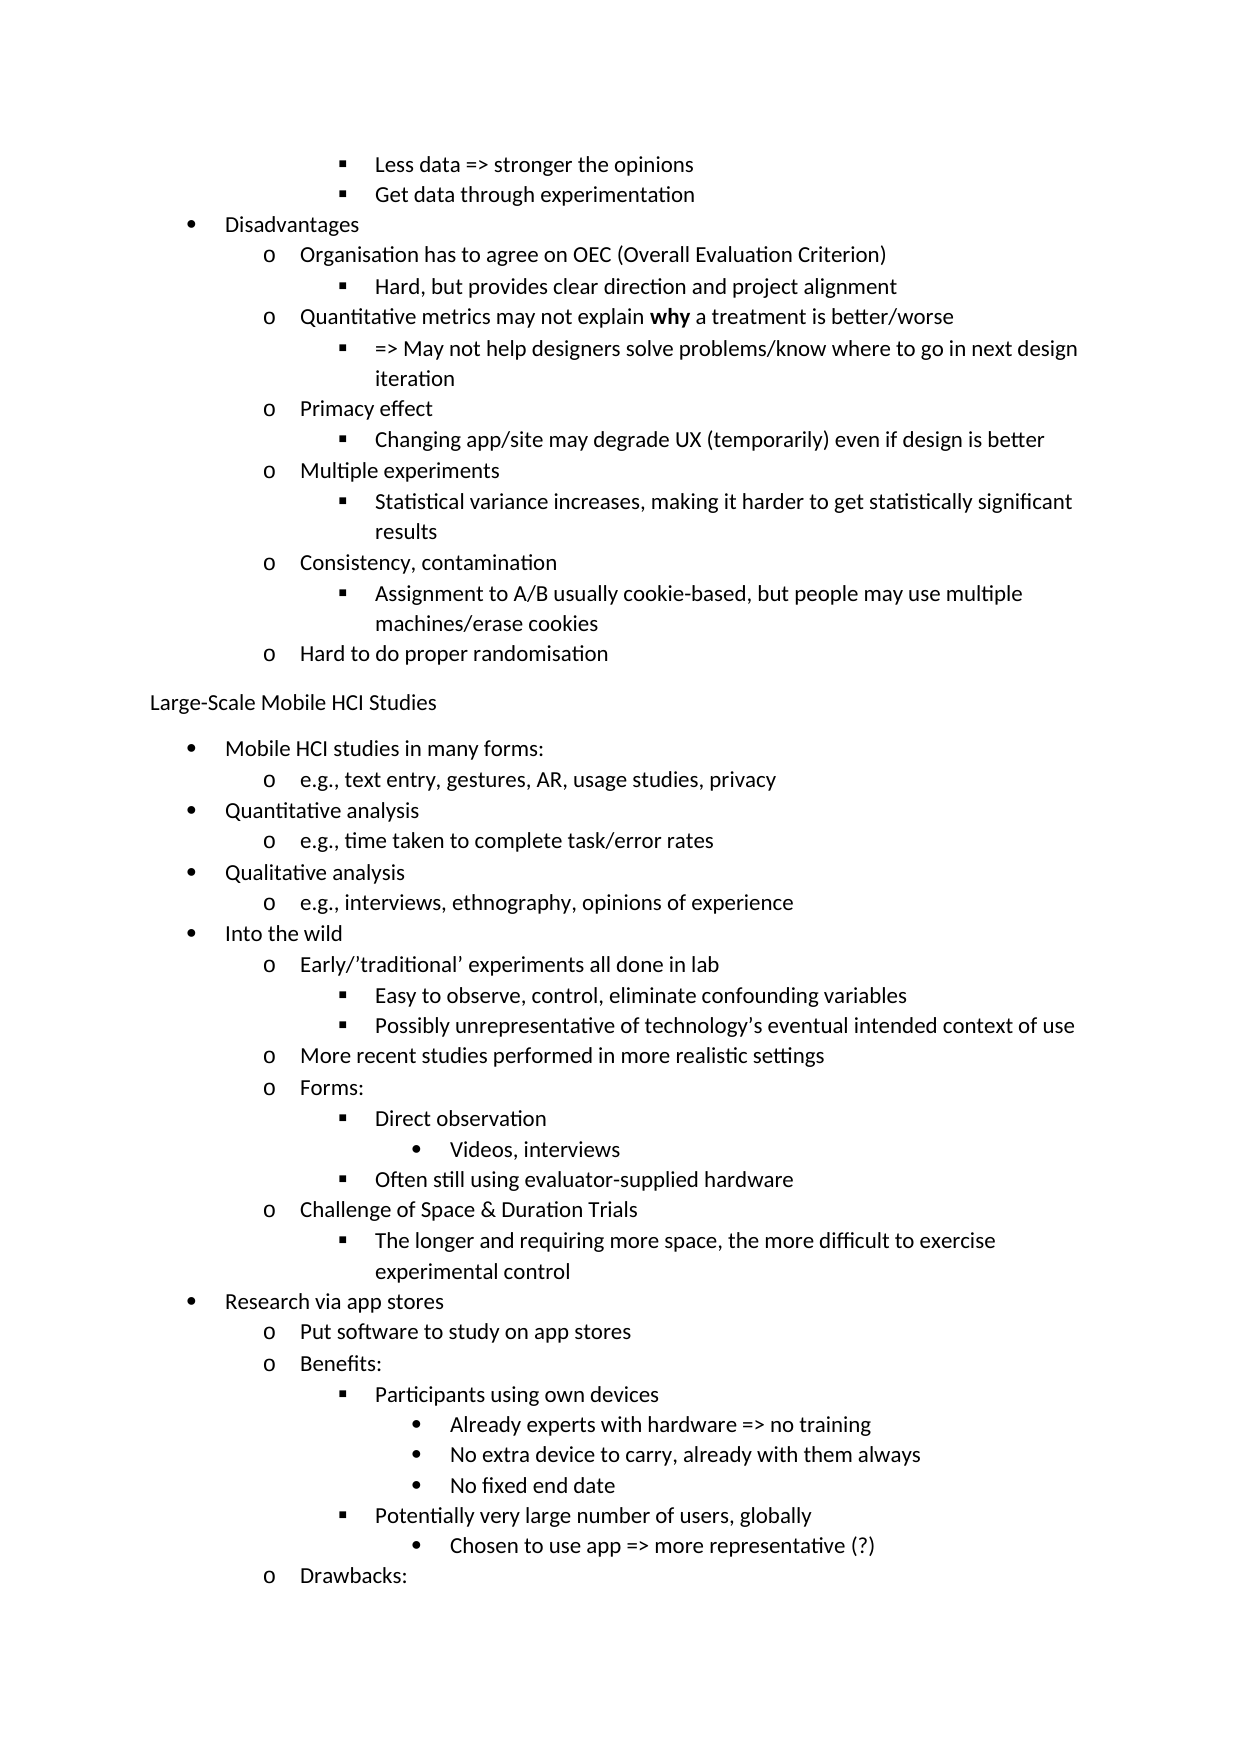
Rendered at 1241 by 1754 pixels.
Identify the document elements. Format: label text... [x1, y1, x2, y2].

list Forms: [262, 1073, 1090, 1102]
list Quantitative metrics may not explain why a treatment is better/worse [262, 302, 1090, 331]
list Statistical variance increases, making it harder to get statistically significant results [337, 487, 1090, 546]
text Large-Scale Mobile HCI Studies [150, 688, 1090, 716]
list Organisation has to agree on OEC (Overall Evaluation Criterion) [262, 241, 1090, 270]
list Multiple experiments [262, 456, 1090, 485]
list Chosen to use app => more representative (?) [412, 1531, 1090, 1559]
list Challenge of Space & Duration Trials [262, 1195, 1090, 1224]
list Disadvantages [187, 210, 1090, 238]
list Direct observation [337, 1104, 1090, 1133]
list Potentially very large number of users, globally [337, 1501, 1090, 1529]
list Less data => stronger the opinions [337, 150, 1090, 178]
list Possibly unrepresentative of technology’s eventual intended context of use [337, 1011, 1090, 1039]
list Primacy effect [262, 394, 1090, 423]
list Videos, interviews [412, 1135, 1090, 1163]
list Changing app/site may degrade UX (temporarily) even if design is better [337, 426, 1090, 454]
list e.g., interviews, ethnography, opinions of experience [262, 888, 1090, 917]
list The longer and requiring more space, the more difficult to exercise experimental control [337, 1227, 1090, 1285]
list No fixed end date [412, 1471, 1090, 1499]
list Get data through experimentation [337, 180, 1090, 208]
list Mobile HCI studies in many forms: [187, 734, 1090, 763]
list Hard to do proper randomisation [262, 639, 1090, 669]
list => May not help designers solve problems/know where to go in next design iteration [337, 334, 1090, 392]
list No extra device to carry, already with them always [412, 1441, 1090, 1469]
list Consistency, contamination [262, 548, 1090, 577]
list Benefits: [262, 1349, 1090, 1378]
list Qualitative analysis [187, 858, 1090, 886]
list Already experts with hardware => no training [412, 1410, 1090, 1438]
list e.g., time taken to complete task/error rates [262, 826, 1090, 856]
list Often still using evaluator-supplied hardware [337, 1165, 1090, 1193]
list Research via app stores [187, 1287, 1090, 1315]
list Easy to observe, control, eliminate confounding variables [337, 981, 1090, 1009]
list Into the wild [187, 919, 1090, 948]
list Participants using own devices [337, 1380, 1090, 1408]
list Put software to study on app stores [262, 1317, 1090, 1346]
list Early/’traditional’ experiments all done in lab [262, 950, 1090, 979]
list Hard, but provides clear direction and project alignment [337, 272, 1090, 300]
list Assignment to A/B usually cookie-based, but people may use multiple machines/erase cookies [337, 579, 1090, 637]
list e.g., text entry, gestures, AR, usage studies, privacy [262, 765, 1090, 794]
list Quantitative analysis [187, 796, 1090, 824]
list More recent studies performed in more realistic settings [262, 1042, 1090, 1071]
list Drawbacks: [262, 1561, 1090, 1591]
